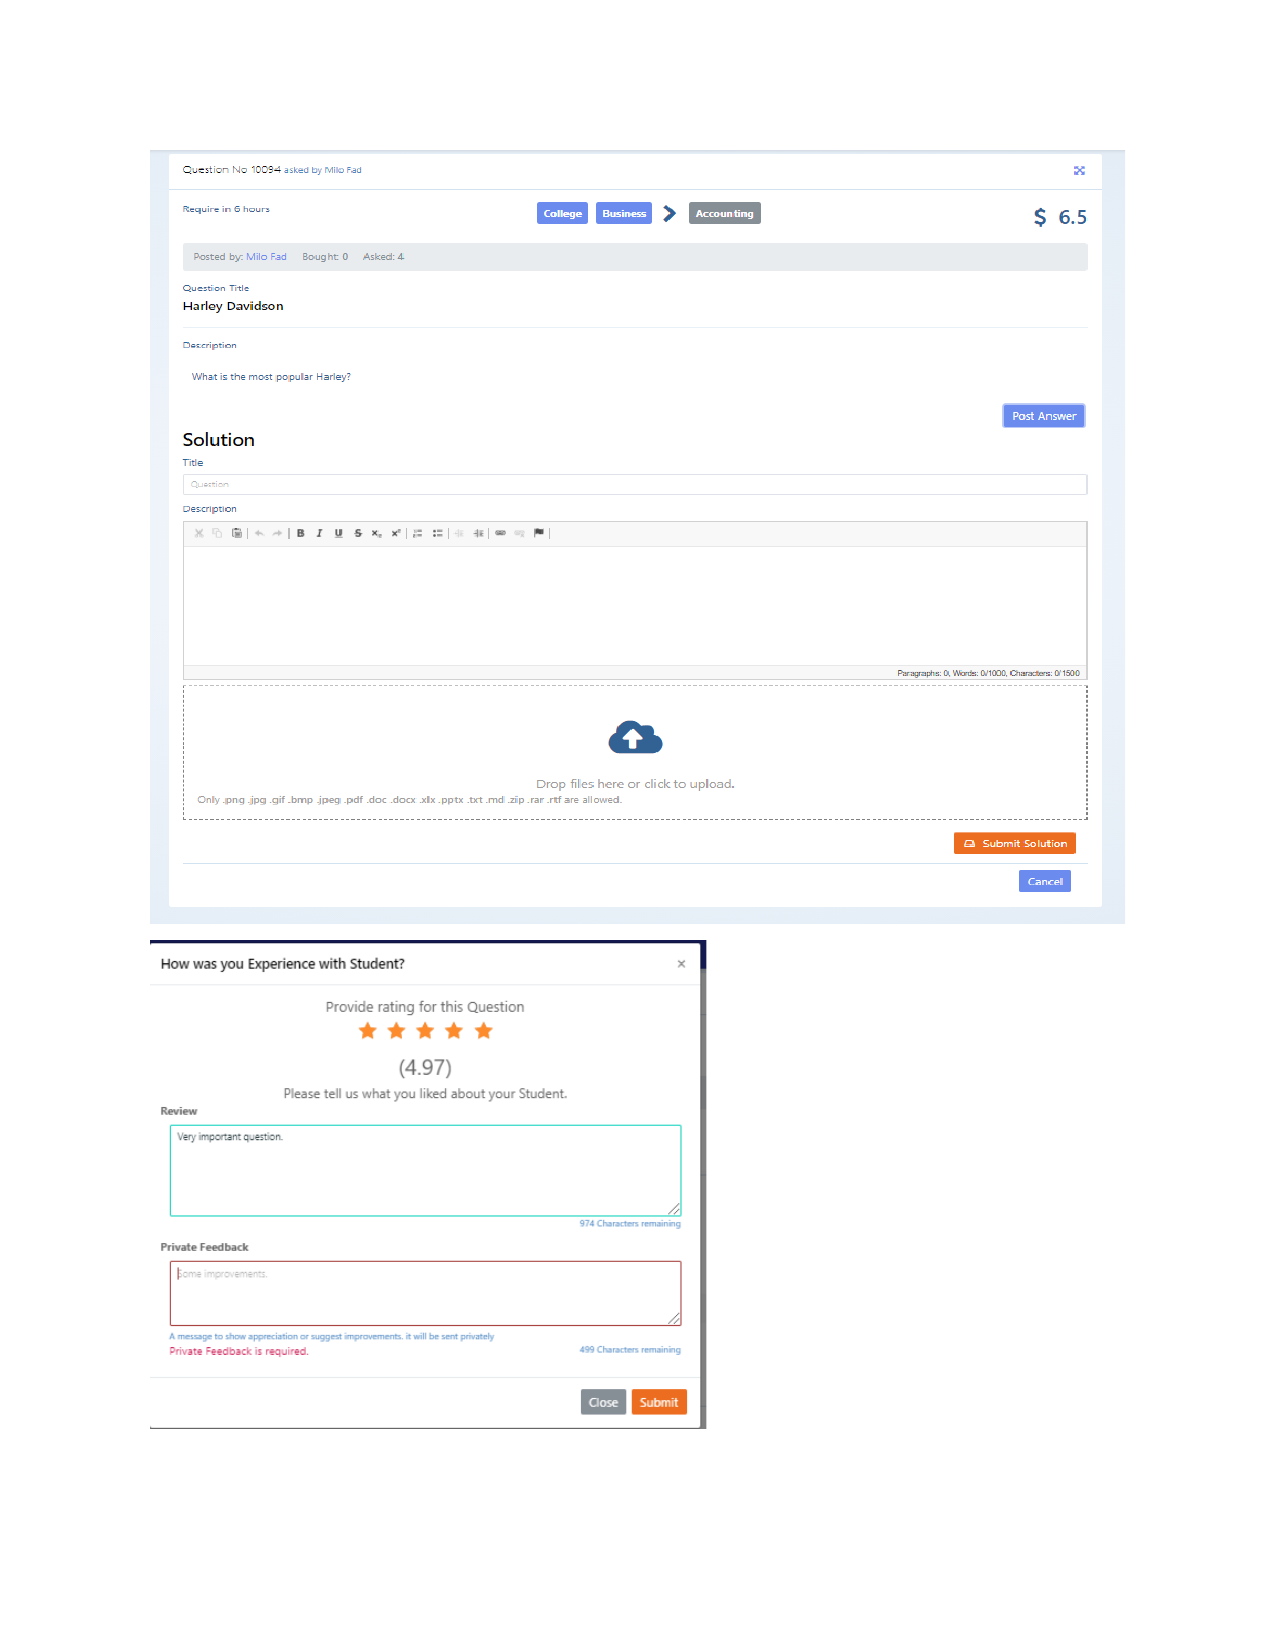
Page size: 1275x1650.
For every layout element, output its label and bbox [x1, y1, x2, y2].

picture [150, 150, 1125, 924]
picture [150, 940, 707, 1429]
